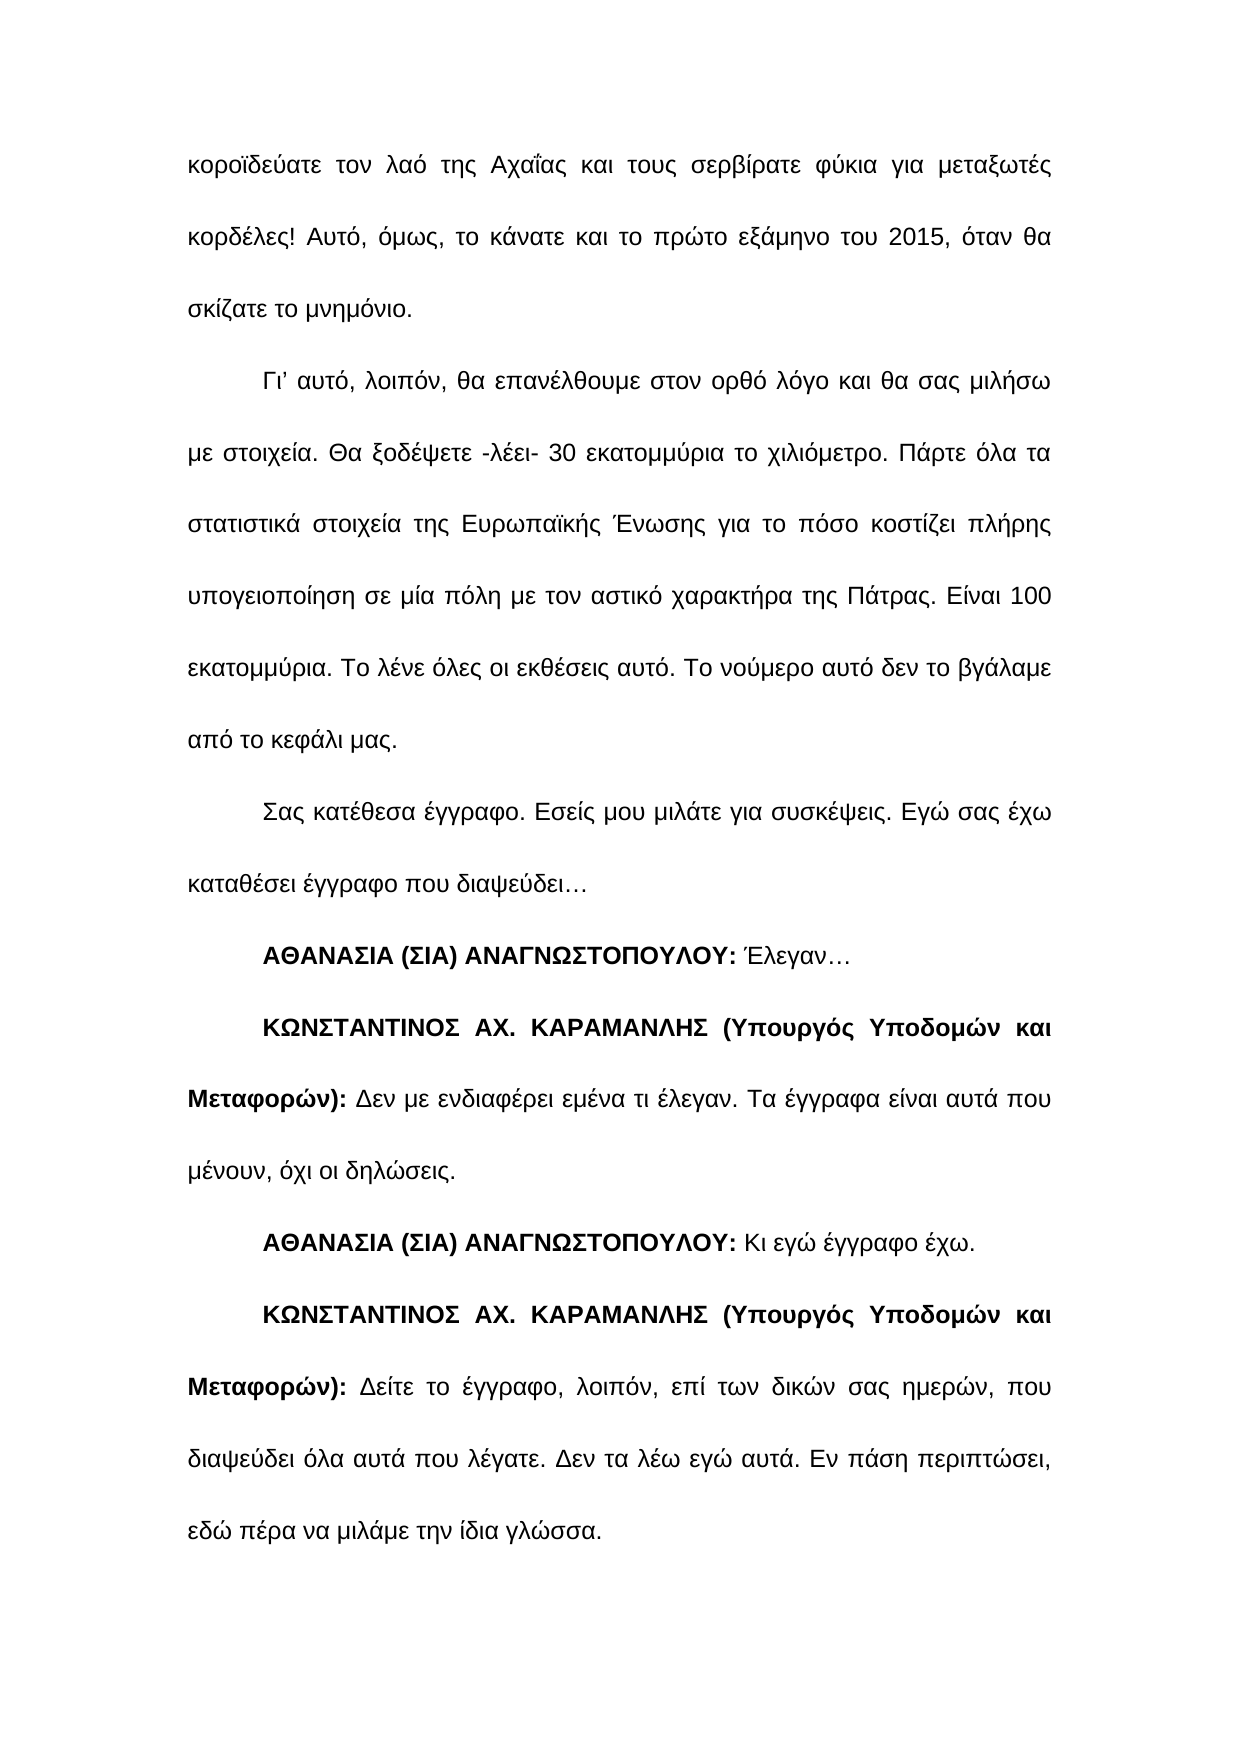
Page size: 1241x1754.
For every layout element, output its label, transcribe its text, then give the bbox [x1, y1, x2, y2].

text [187, 150, 1053, 322]
text Γι’ αυτό, λοιπόν, θα επανέλθουμε στον ορθό λόγο και θα σας μιλήσω με στοιχεία. Θα ξοδέψετε -λέει- 30 εκατομμύρια το χιλιόμετρο. Πάρτε όλα τα στατιστικά στοιχεία της Ευρωπαϊκής Ένωσης για το πόσο κοστίζει πλήρης υπογειοποίηση σε μία πόλη με τον αστικό χαρακτήρα της Πάτρας. Είναι 100 εκατομμύρια. Το λένε όλες οι εκθέσεις αυτό. Το νούμερο αυτό δεν το βγάλαμε από το κεφάλι μας. [187, 366, 1053, 754]
text ΚΩΝΣΤΑΝΤΙΝΟΣ ΑΧ. ΚΑΡΑΜΑΝΛΗΣ (Υπουργός Υποδομών και Μεταφορών): Δείτε το έγγραφο, λοιπόν, επί των δικών σας ημερών, που διαψεύδει όλα αυτά που λέγατε. Δεν τα λέω εγώ αυτά. Εν πάση περιπτώσει, εδώ πέρα να μιλάμε την ίδια γλώσσα. [187, 1300, 1053, 1544]
text Σας κατέθεσα έγγραφο. Εσείς μου μιλάτε για συσκέψεις. Εγώ σας έχω καταθέσει έγγραφο που διαψεύδει… [187, 797, 1053, 897]
text ΚΩΝΣΤΑΝΤΙΝΟΣ ΑΧ. ΚΑΡΑΜΑΝΛΗΣ (Υπουργός Υποδομών και Μεταφορών): Δεν με ενδιαφέρει εμένα τι έλεγαν. Τα έγγραφα είναι αυτά που μένουν, όχι οι δηλώσεις. [187, 1012, 1053, 1185]
text ΑΘΑΝΑΣΙΑ (ΣΙΑ) ΑΝΑΓΝΩΣΤΟΠΟΥΛΟΥ: Κι εγώ έγγραφο έχω. [187, 1228, 1053, 1257]
text ΑΘΑΝΑΣΙΑ (ΣΙΑ) ΑΝΑΓΝΩΣΤΟΠΟΥΛΟΥ: Έλεγαν… [187, 941, 1053, 969]
